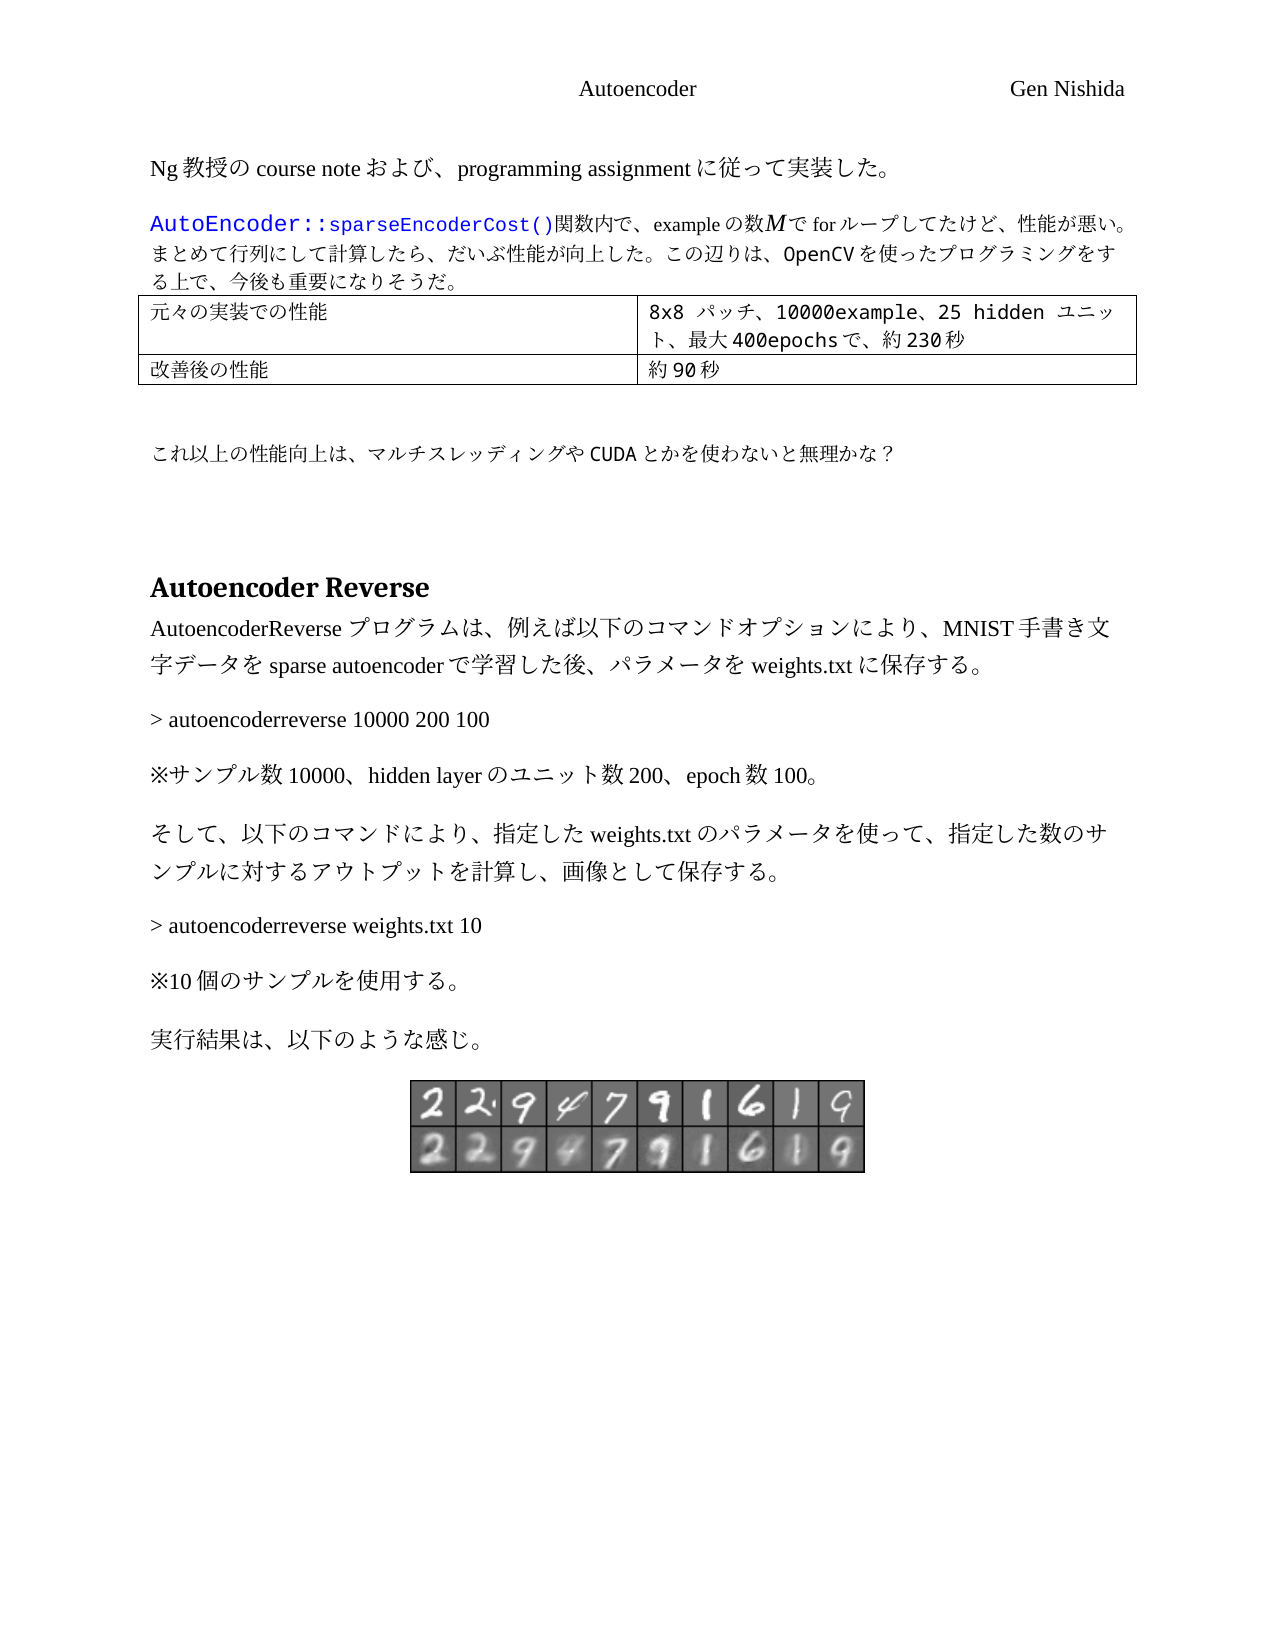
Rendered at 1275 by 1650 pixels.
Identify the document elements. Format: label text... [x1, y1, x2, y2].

table_cell 約90秒 [638, 355, 1136, 383]
text これ以上の性能向上は、マルチスレッディングやCUDAとかを使わないと無理かな？ [150, 438, 1125, 467]
text そして、以下のコマンドにより、指定したweights.txtのパラメータを使って、指定した数のサンプルに対するアウトプットを計算し、画像として保存する。 [150, 816, 1125, 886]
text > autoencoderreverse 10000 200 100 [150, 706, 1125, 732]
text 実行結果は、以下のような感じ。 [150, 1022, 1125, 1055]
text Ng教授のcourse noteおよび、programming assignmentに従って実装した。 [150, 150, 1125, 183]
text AutoEncoder::sparseEncoderCost()関数内で、exampleの数でforループしてたけど、性能が悪い。まとめて行列にして計算したら、だいぶ性能が向上した。この辺りは、OpenCVを使ったプログラミングをする上で、今後も重要になりそうだ。 [150, 209, 1125, 295]
text > autoencoderreverse weights.txt 10 [150, 912, 1125, 938]
subtitle Autoencoder Reverse [150, 571, 1125, 604]
picture [410, 1080, 865, 1173]
table_header 元々の実装での性能 [139, 296, 637, 354]
table_cell 改善後の性能 [139, 355, 637, 383]
text ※10個のサンプルを使用する。 [150, 963, 1125, 996]
text ※サンプル数10000、hidden layerのユニット数200、epoch数100。 [150, 757, 1125, 790]
table_header 8x8 パッチ、10000example、25 hidden ユニット、最大400epochsで、約230秒 [638, 296, 1136, 354]
text AutoencoderReverseプログラムは、例えば以下のコマンドオプションにより、MNIST手書き文字データをsparse autoencoderで学習した後、パラメータをweights.txtに保存する。 [150, 609, 1125, 680]
